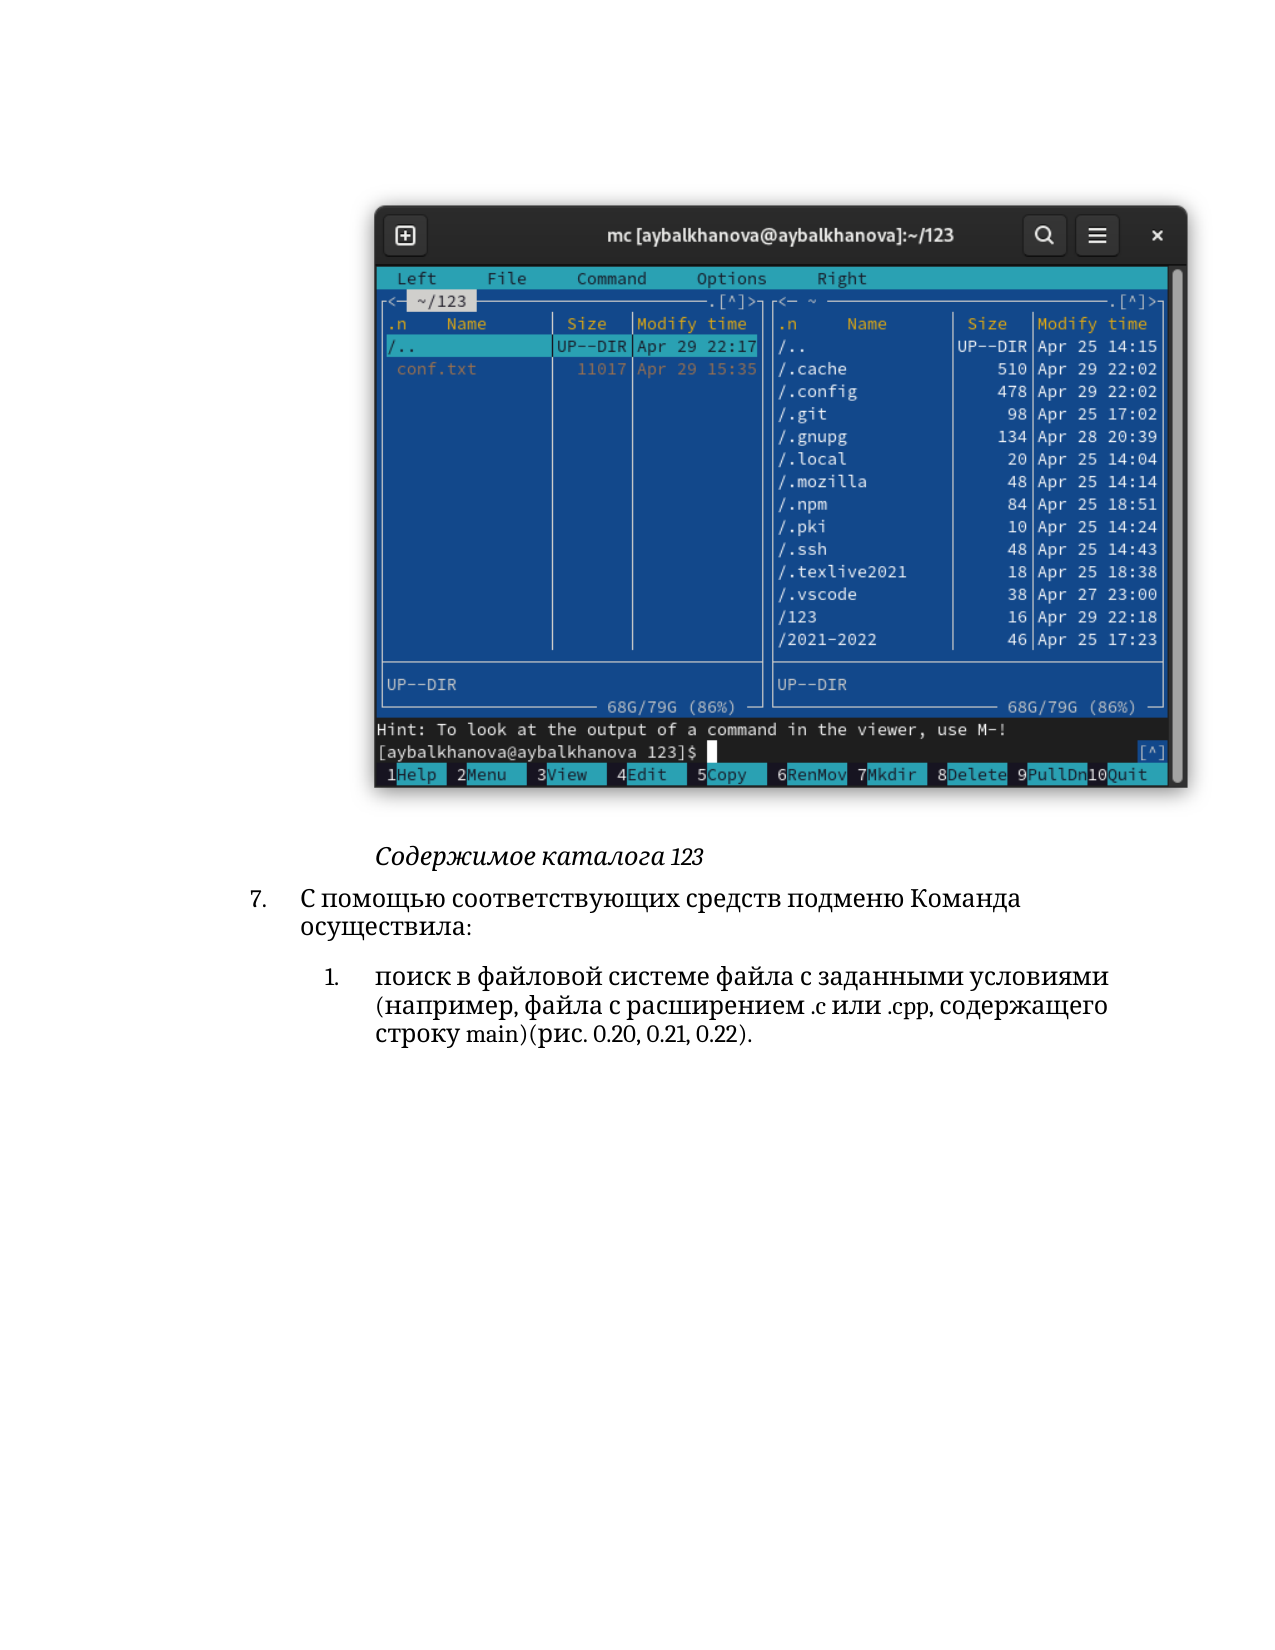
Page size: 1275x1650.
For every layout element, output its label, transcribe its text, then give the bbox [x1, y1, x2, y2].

list С помощью соответствующих средств подменю Команда осуществила: [250, 884, 1125, 942]
list поиск в файловой системе файла с заданными условиями (например, файла с расширением .c или .cpp, содержащего строку main)(рис. 0.20, 0.21, 0.22). [325, 963, 1125, 1049]
list Содержимое каталога 123 [325, 843, 1125, 872]
picture [343, 178, 1219, 823]
